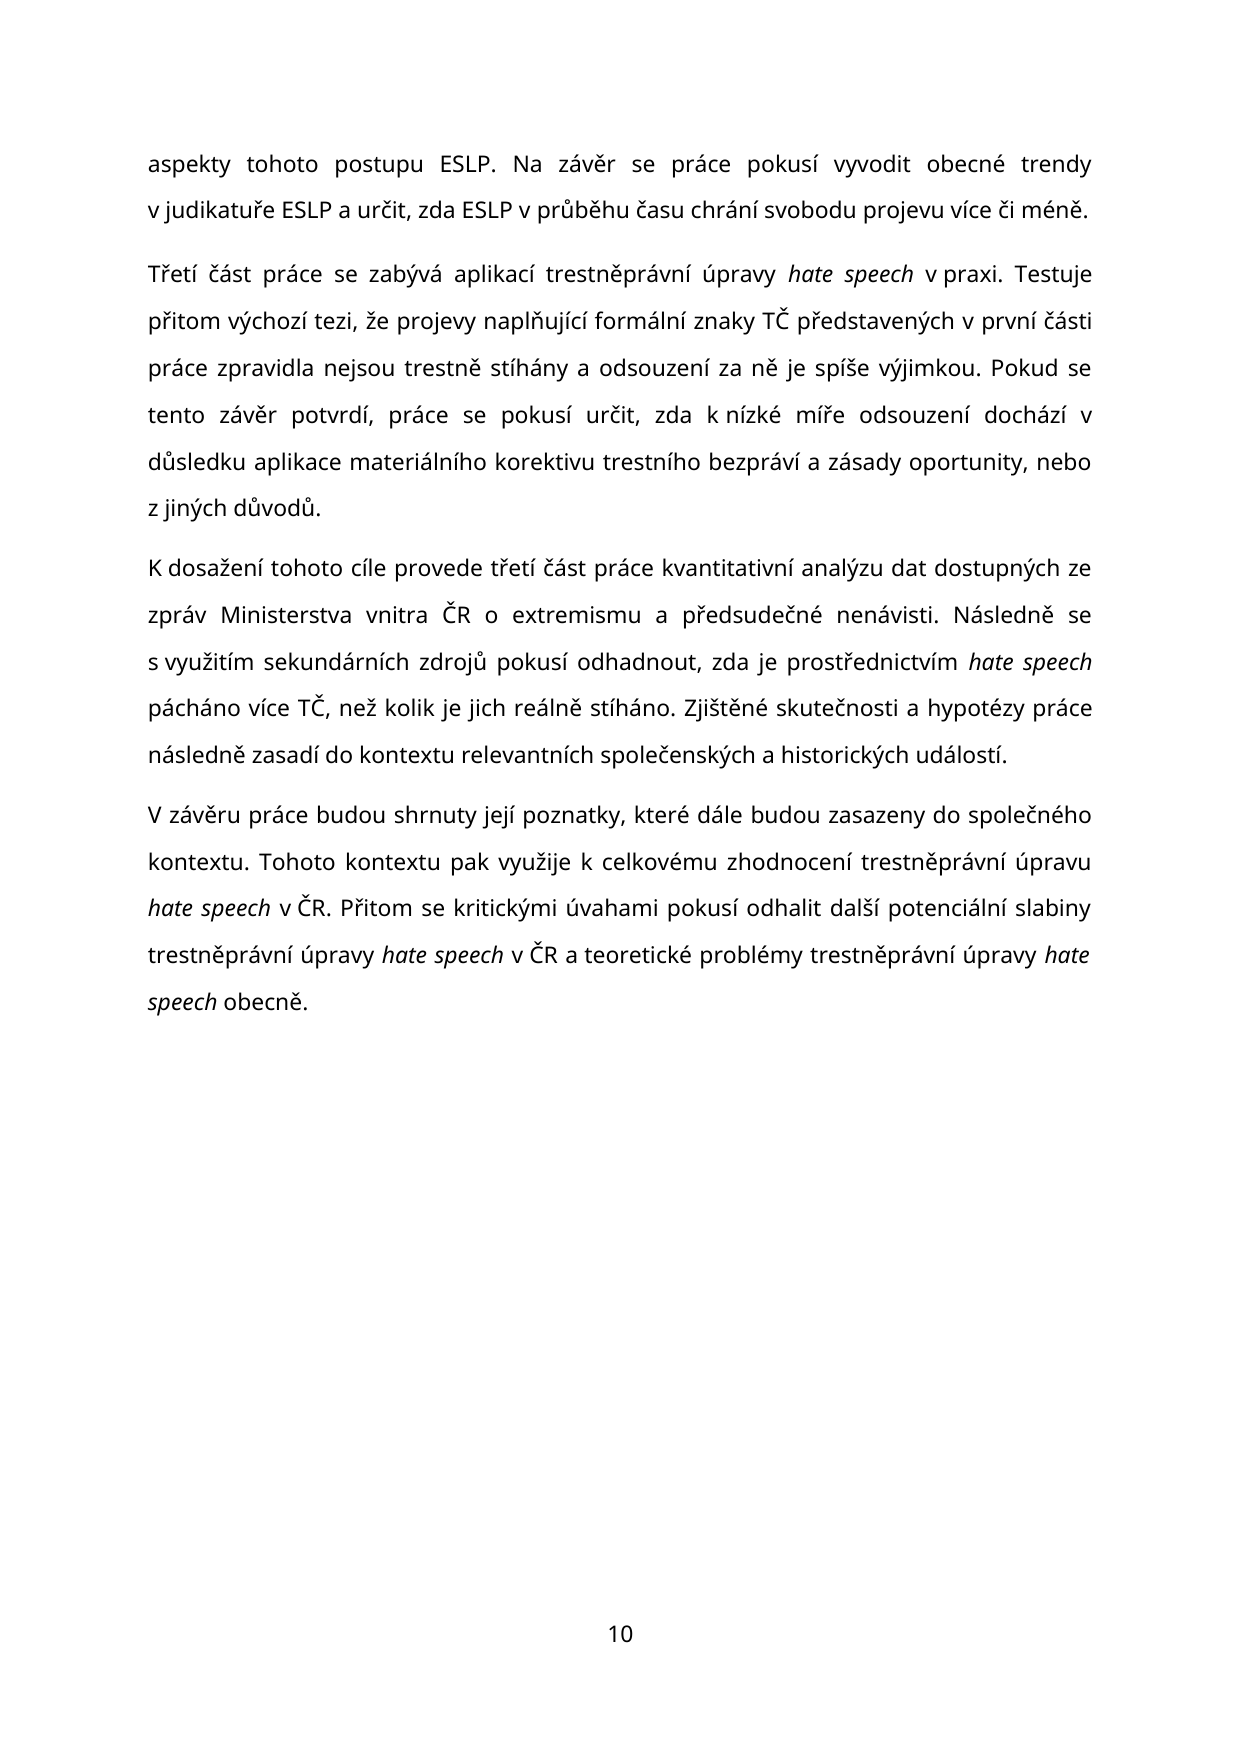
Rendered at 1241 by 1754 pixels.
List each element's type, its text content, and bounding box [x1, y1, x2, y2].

text Druhá část práce si klade za cíl zejména abstrahovat a obecně popsat kritéria, která ESLP bere na zřetel při posuzování jednotlivých omezení hate speech (jak je definována v úvodu této práce), a dále poukázat na některé potenciálně problematické či sporné aspekty tohoto postupu ESLP. Na závěr se práce pokusí vyvodit obecné trendy v judikatuře ESLP a určit, zda ESLP v průběhu času chrání svobodu projevu více či méně. [148, 148, 1093, 226]
text Třetí část práce se zabývá aplikací trestněprávní úpravy hate speech v praxi. Testuje přitom výchozí tezi, že projevy naplňující formální znaky TČ představených v první části práce zpravidla nejsou trestně stíhány a odsouzení za ně je spíše výjimkou. Pokud se tento závěr potvrdí, práce se pokusí určit, zda k nízké míře odsouzení dochází v důsledku aplikace materiálního korektivu trestního bezpráví a zásady oportunity, nebo z jiných důvodů. [148, 258, 1093, 524]
text K dosažení tohoto cíle provede třetí část práce kvantitativní analýzu dat dostupných ze zpráv Ministerstva vnitra ČR o extremismu a předsudečné nenávisti. Následně se s využitím sekundárních zdrojů pokusí odhadnout, zda je prostřednictvím hate speech pácháno více TČ, než kolik je jich reálně stíháno. Zjištěné skutečnosti a hypotézy práce následně zasadí do kontextu relevantních společenských a historických událostí. [148, 552, 1093, 771]
text V závěru práce budou shrnuty její poznatky, které dále budou zasazeny do společného kontextu. Tohoto kontextu pak využije k celkovému zhodnocení trestněprávní úpravu hate speech v ČR. Přitom se kritickými úvahami pokusí odhalit další potenciální slabiny trestněprávní úpravy hate speech v ČR a teoretické problémy trestněprávní úpravy hate speech obecně. [148, 799, 1093, 1017]
